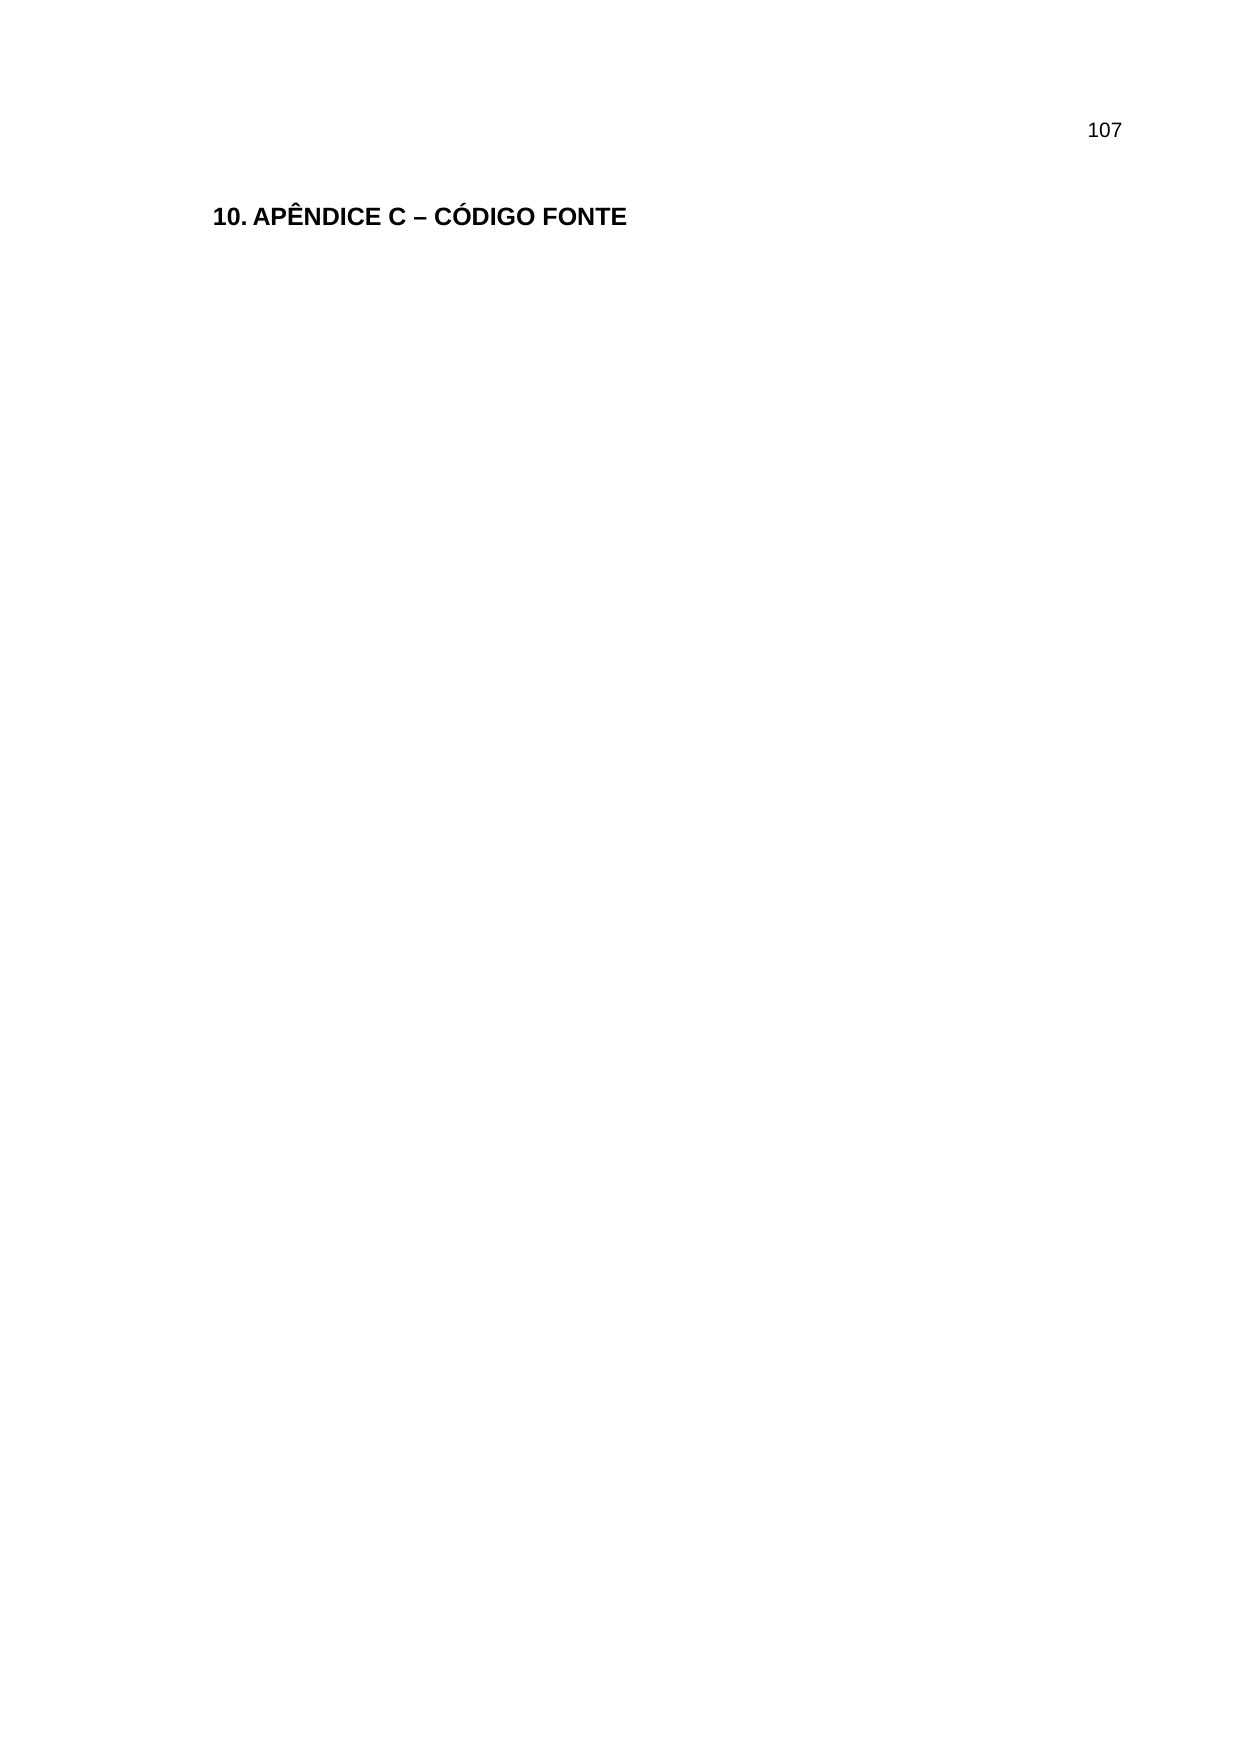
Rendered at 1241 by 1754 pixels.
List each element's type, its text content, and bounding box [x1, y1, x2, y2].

subtitle APÊNDICE C – CÓDIGO FONTE [213, 202, 1122, 231]
